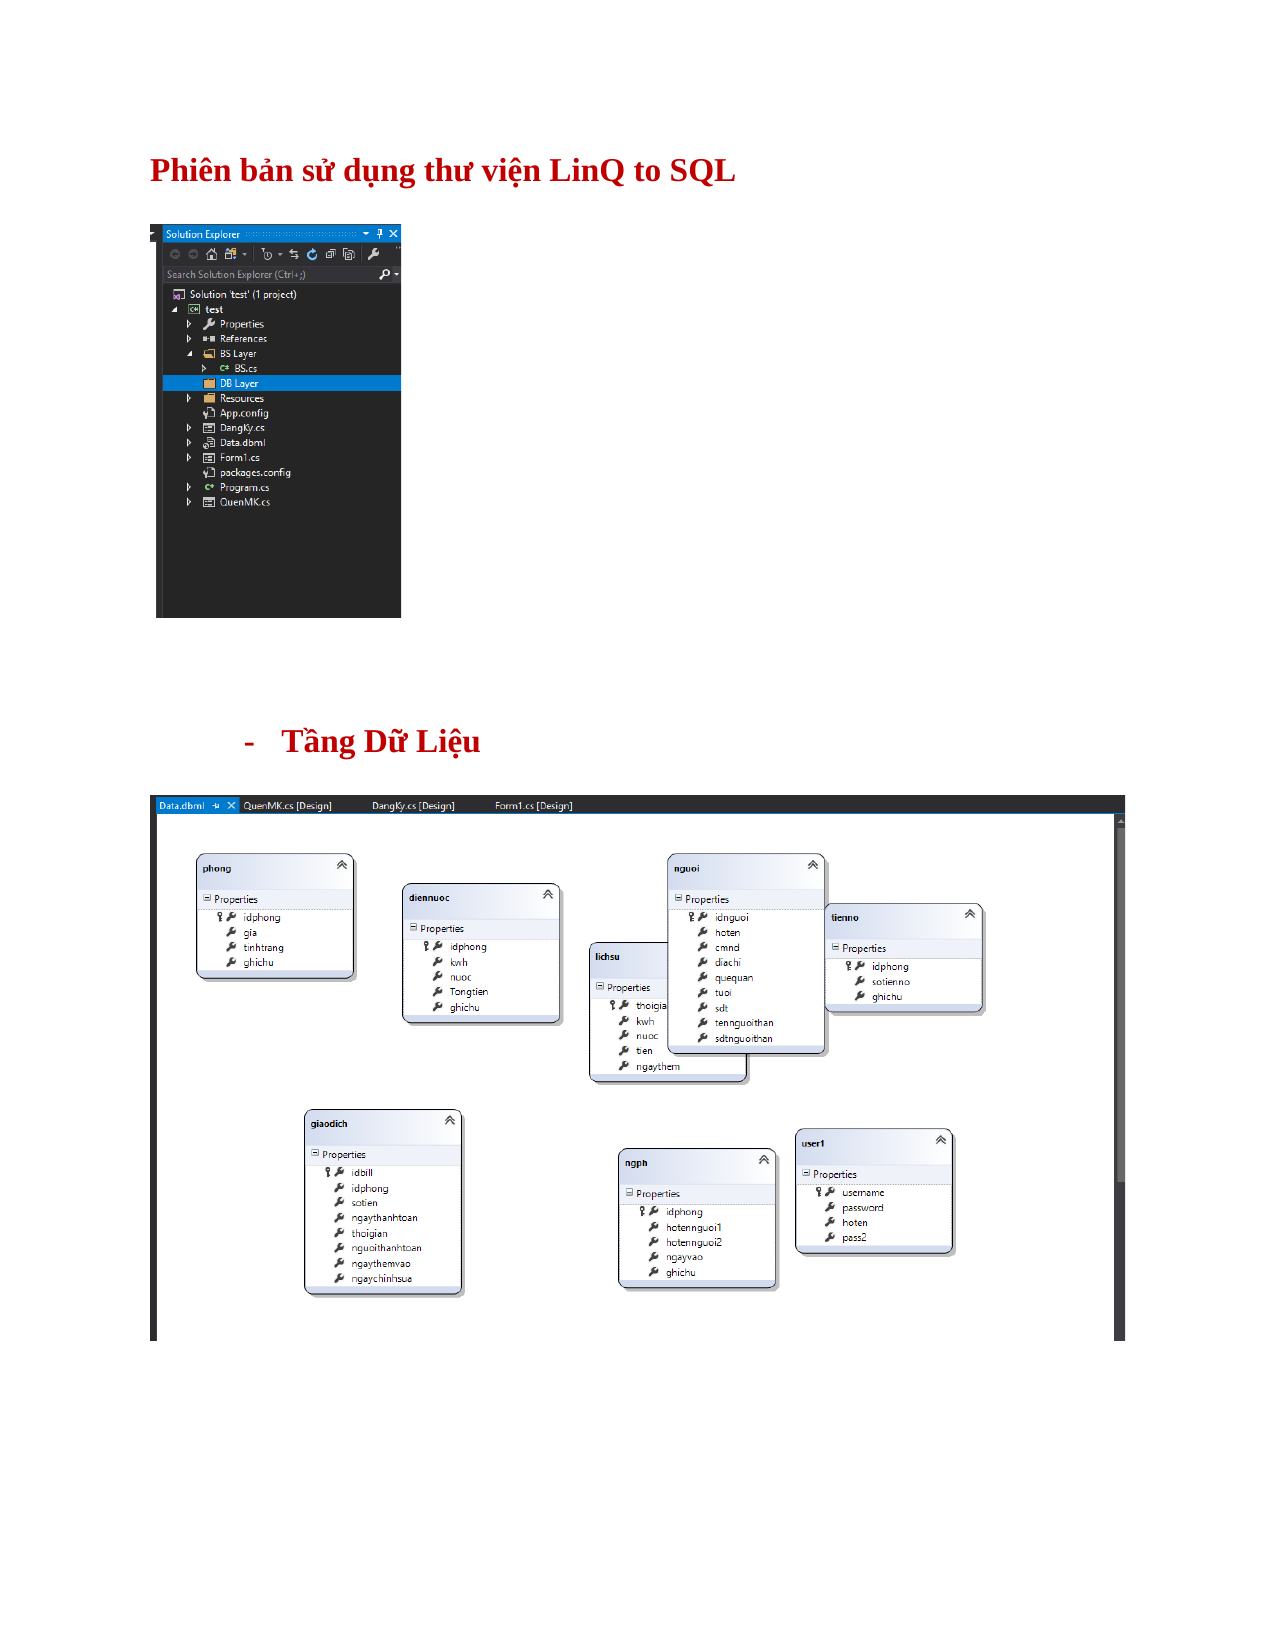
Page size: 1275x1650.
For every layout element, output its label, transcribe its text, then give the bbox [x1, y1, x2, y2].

list Tầng Dữ Liệu [244, 722, 1125, 760]
picture [150, 795, 1125, 1341]
text Phiên bản sử dụng thư viện LinQ to SQL [150, 150, 1125, 188]
picture [150, 224, 402, 618]
